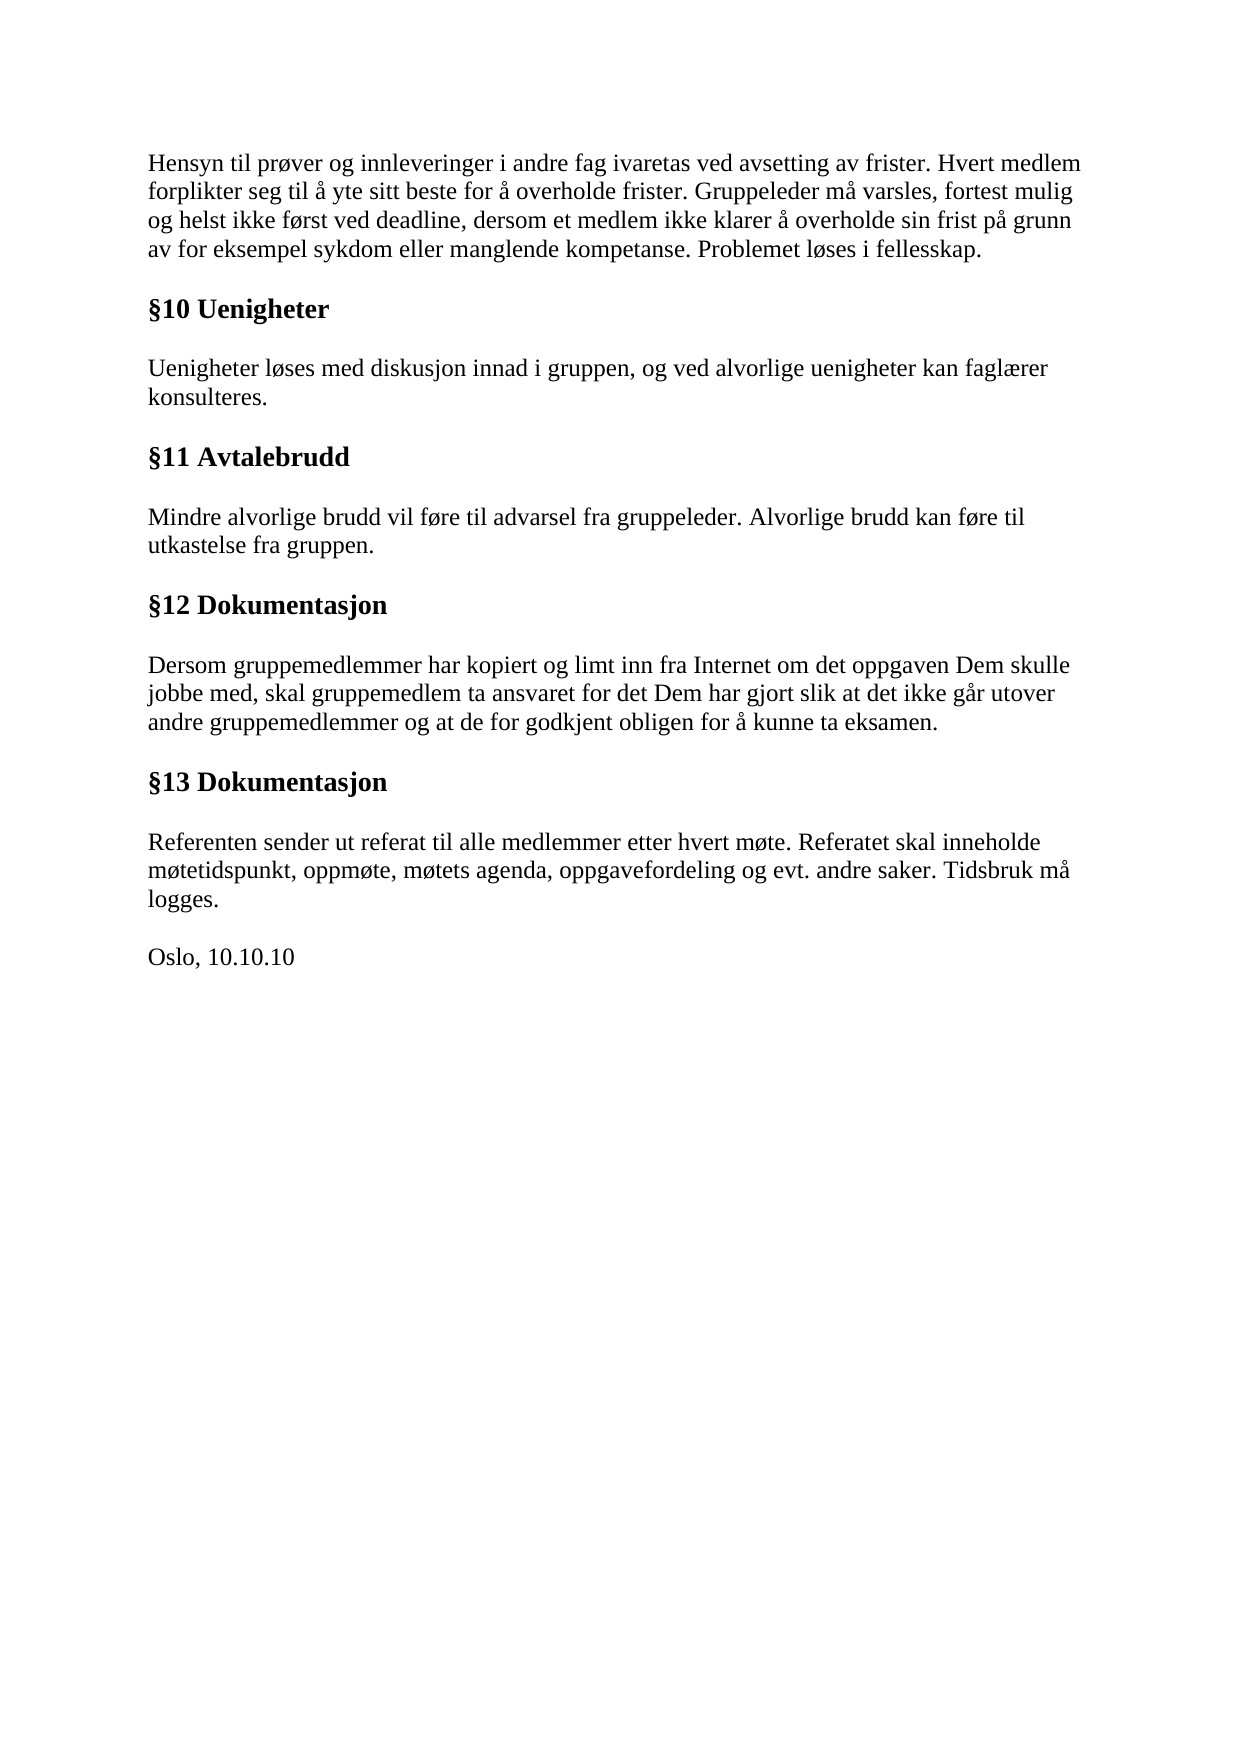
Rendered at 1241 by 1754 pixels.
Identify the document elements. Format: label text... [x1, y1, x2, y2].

text §13 Dokumentasjon [148, 765, 1093, 798]
text Hensyn til prøver og innleveringer i andre fag ivaretas ved avsetting av frister. Hvert medlem forplikter seg til å yte sitt beste for å overholde frister. Gruppeleder må varsles, fortest mulig og helst ikke først ved deadline, dersom et medlem ikke klarer å overholde sin frist på grunn av for eksempel sykdom eller manglende kompetanse. Problemet løses i fellesskap. [148, 148, 1093, 263]
text Referenten sender ut referat til alle medlemmer etter hvert møte. Referatet skal inneholde møtetidspunkt, oppmøte, møtets agenda, oppgavefordeling og evt. andre saker. Tidsbruk må logges. [148, 827, 1093, 913]
text §11 Avtalebrudd [148, 440, 1093, 472]
text Mindre alvorlige brudd vil føre til advarsel fra gruppeleder. Alvorlige brudd kan føre til utkastelse fra gruppen. [148, 502, 1093, 559]
text Dersom gruppemedlemmer har kopiert og limt inn fra Internet om det oppgaven Dem skulle jobbe med, skal gruppemedlem ta ansvaret for det Dem har gjort slik at det ikke går utover andre gruppemedlemmer og at de for godkjent obligen for å kunne ta eksamen. [148, 650, 1093, 736]
text §12 Dokumentasjon [148, 588, 1093, 621]
text Uenigheter løses med diskusjon innad i gruppen, og ved alvorlige uenigheter kan faglærer konsulteres. [148, 353, 1093, 411]
text Oslo, 10.10.10 [148, 942, 1093, 971]
text §10 Uenigheter [148, 292, 1093, 324]
